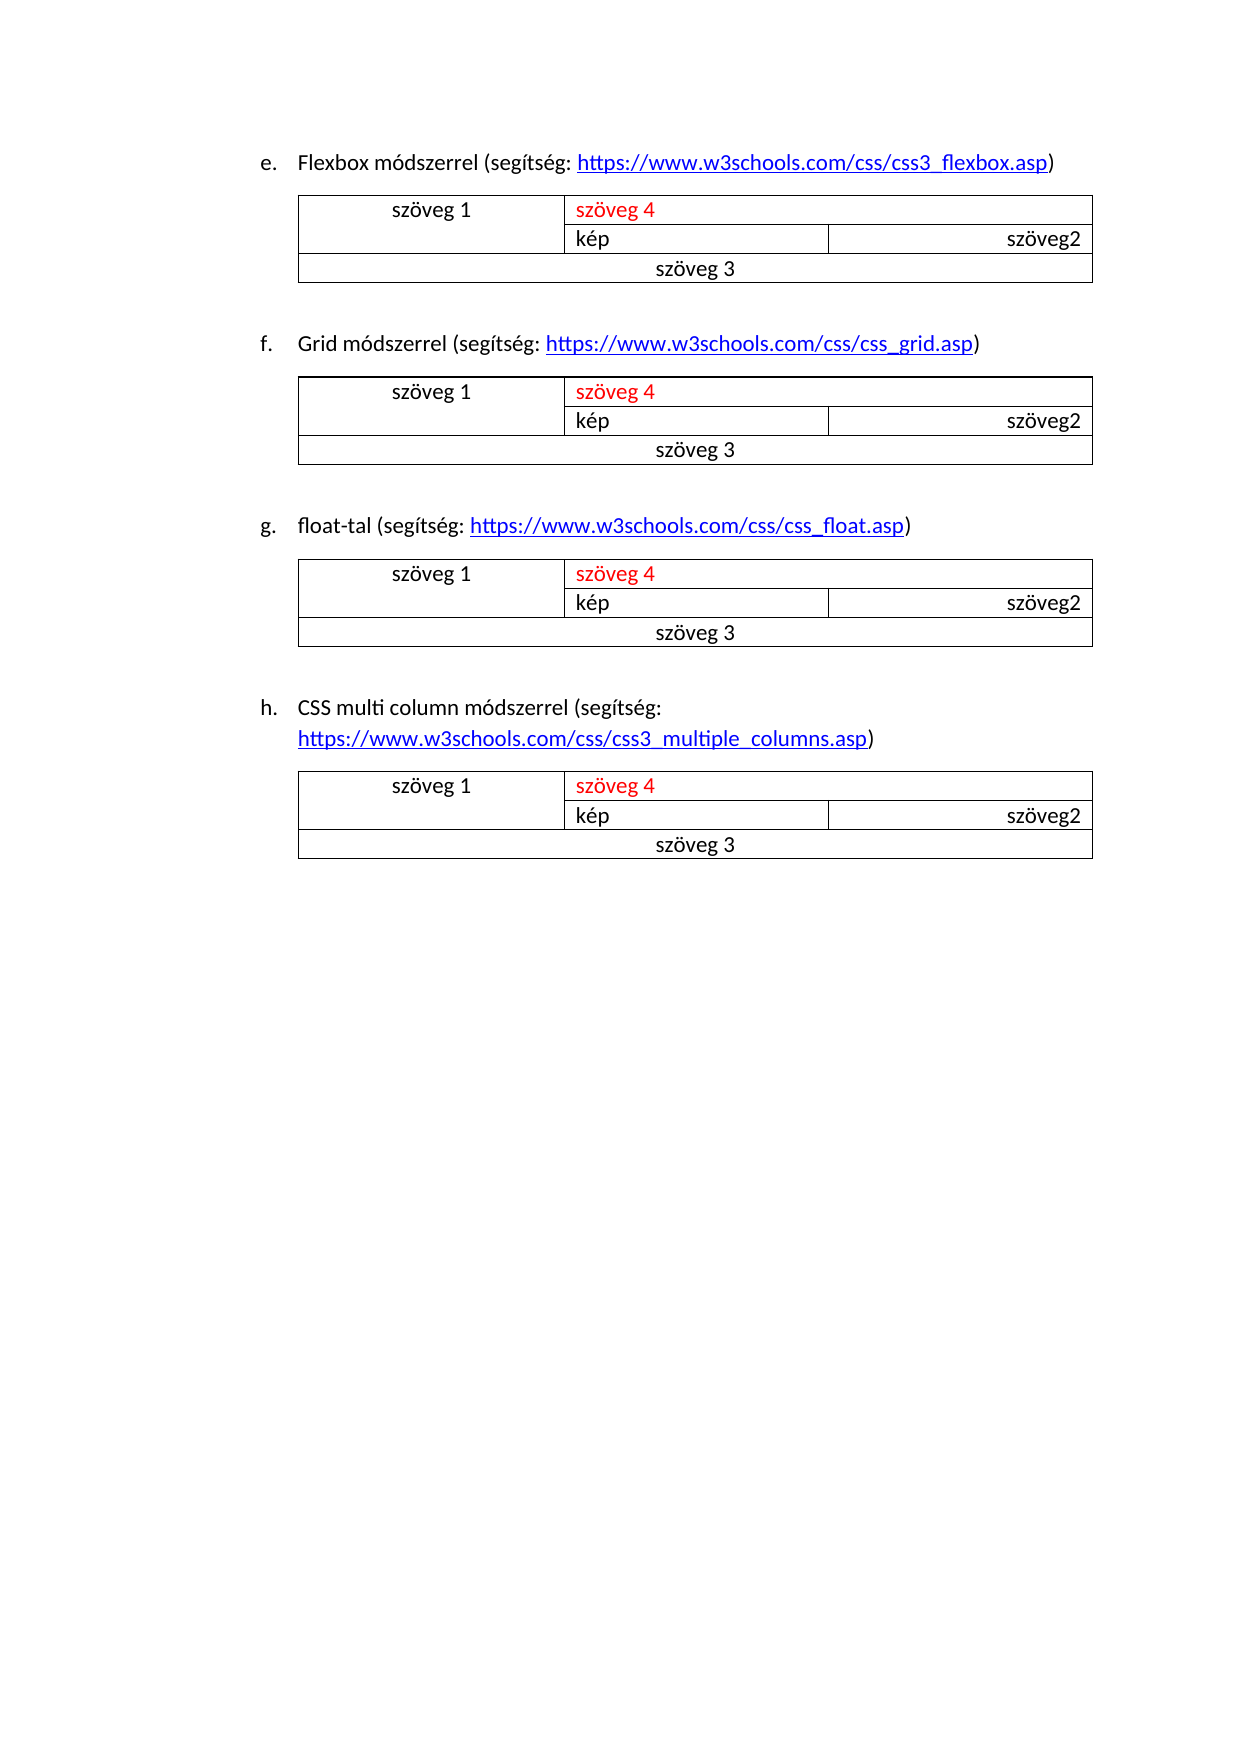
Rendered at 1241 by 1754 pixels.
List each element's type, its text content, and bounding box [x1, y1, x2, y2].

table_header szöveg 1 [299, 378, 564, 434]
table_cell kép [565, 801, 828, 829]
table_cell szöveg 3 [299, 618, 1092, 646]
table_cell szöveg2 [829, 589, 1092, 617]
table_cell szöveg2 [829, 801, 1092, 829]
table_header szöveg 4 [565, 378, 1092, 406]
list CSS multi column módszerrel (segítség: https://www.w3schools.com/css/css3_multiple_columns.asp) [260, 693, 1093, 752]
table_header szöveg 1 [299, 560, 564, 617]
list float-tal (segítség: https://www.w3schools.com/css/css_float.asp) [260, 512, 1093, 539]
table_cell szöveg2 [829, 225, 1092, 253]
table_cell kép [565, 225, 828, 253]
table_header szöveg 4 [565, 560, 1092, 587]
table_cell szöveg2 [829, 407, 1092, 434]
table_header szöveg 1 [299, 772, 564, 829]
table_cell szöveg 3 [299, 254, 1092, 282]
table_header szöveg 1 [299, 196, 564, 253]
list Flexbox módszerrel (segítség: https://www.w3schools.com/css/css3_flexbox.asp) [260, 148, 1093, 176]
table_cell szöveg 3 [299, 830, 1092, 858]
table_header szöveg 4 [565, 772, 1092, 800]
table_cell szöveg 3 [299, 436, 1092, 464]
list Grid módszerrel (segítség: https://www.w3schools.com/css/css_grid.asp) [260, 329, 1093, 358]
table_header szöveg 4 [565, 196, 1092, 223]
table_cell kép [565, 407, 828, 434]
table_cell kép [565, 589, 828, 617]
